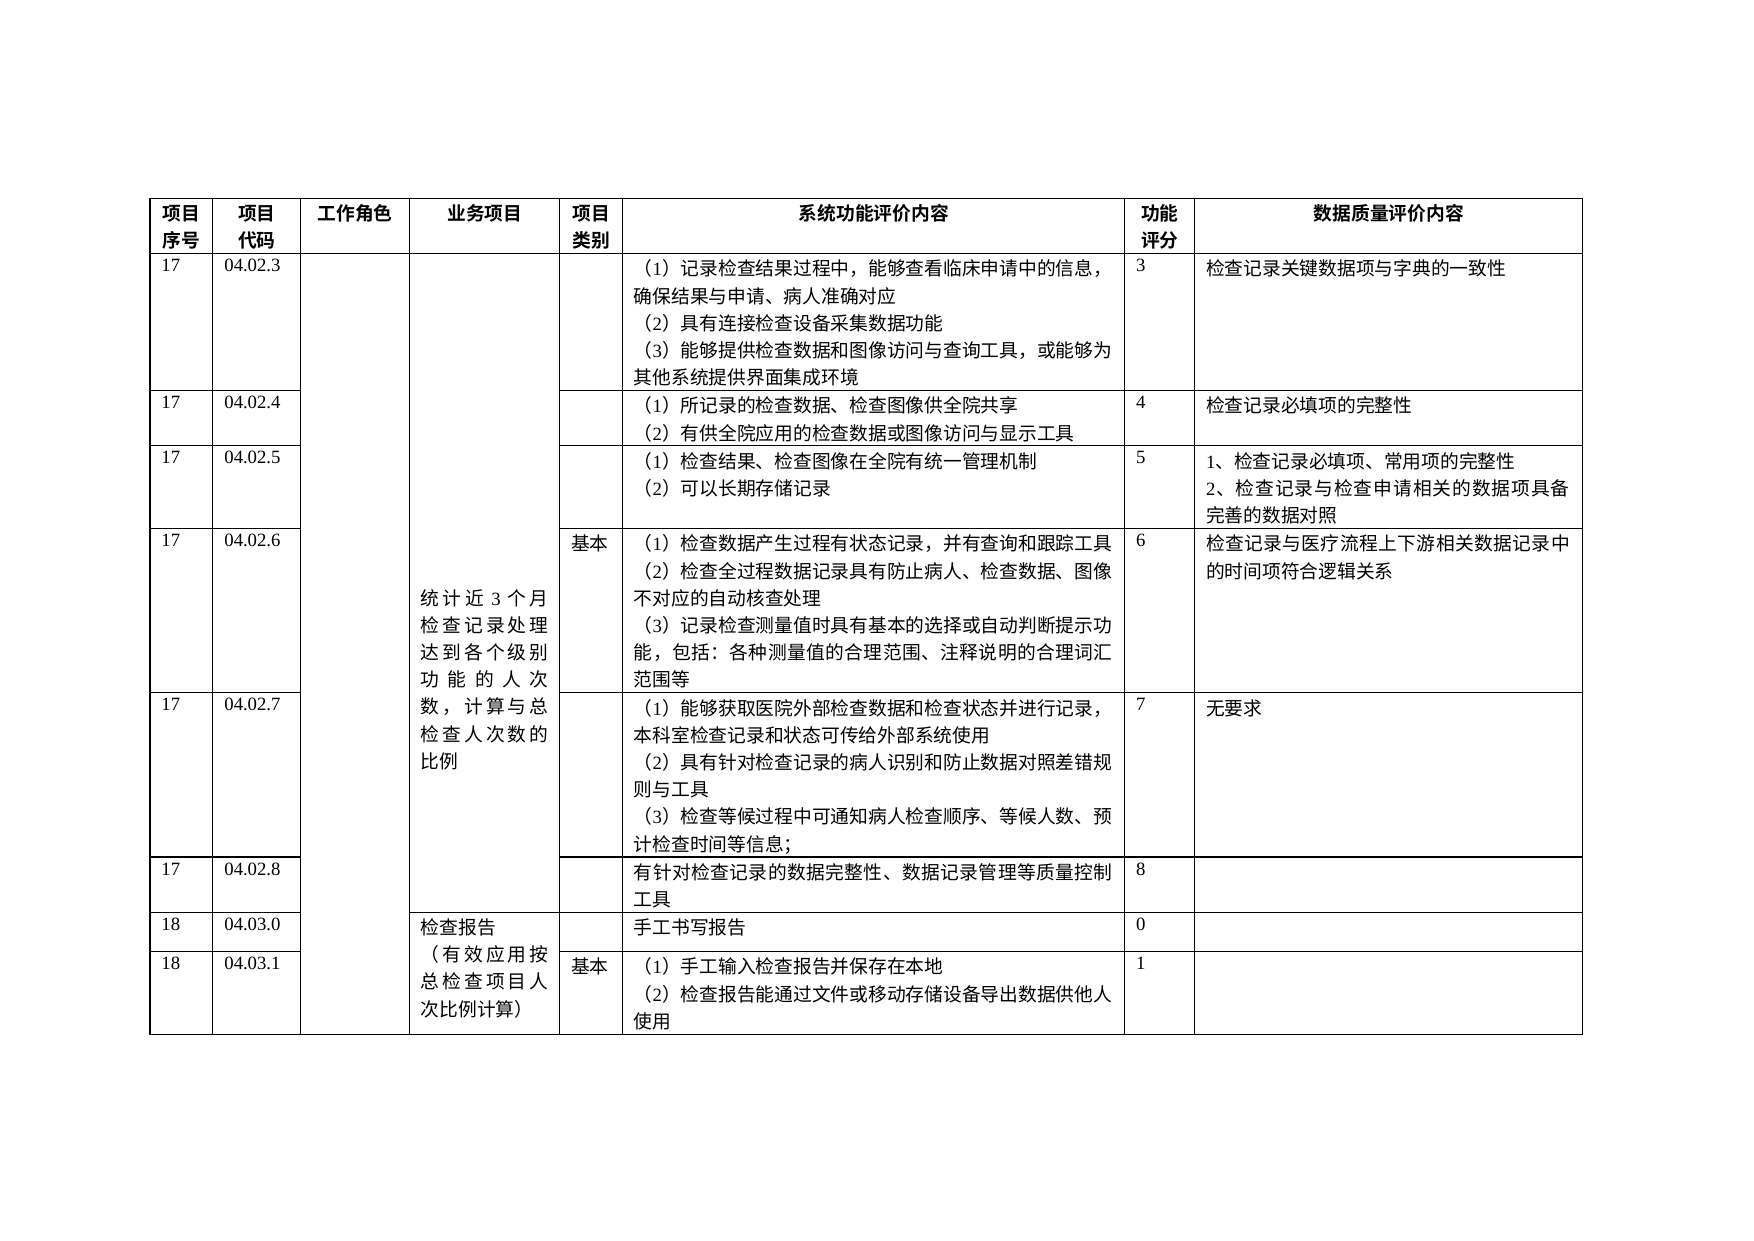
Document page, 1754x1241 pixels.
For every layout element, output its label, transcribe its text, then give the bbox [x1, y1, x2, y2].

table_cell 检查报告 （有效应用按总检查项目人次比例计算） 统计近3个月检查报告处理达到各个级别功能的人次数，计算与总检查人次数的比例 [410, 913, 559, 1034]
table_cell 04.02.6 [213, 529, 300, 692]
table_cell [1195, 952, 1582, 1034]
table_cell （1）所记录的检查数据、检查图像供全院共享 （2）有供全院应用的检查数据或图像访问与显示工具 [623, 391, 1124, 445]
table_cell 手工书写报告 [623, 913, 1124, 951]
table_cell [560, 446, 622, 528]
table_cell [1195, 858, 1582, 912]
table_cell 18 [151, 952, 212, 1034]
table_cell 04.02.4 [213, 391, 300, 445]
table_cell 无要求 [1195, 693, 1582, 856]
table_cell 17 [151, 858, 212, 912]
table_cell 17 [151, 254, 212, 390]
table_cell 7 [1125, 693, 1194, 856]
table_cell 1、检查记录必填项、常用项的完整性 2、检查记录与检查申请相关的数据项具备完善的数据对照 [1195, 446, 1582, 528]
table_cell （1）手工输入检查报告并保存在本地 （2）检查报告能通过文件或移动存储设备导出数据供他人使用 [623, 952, 1124, 1034]
table_cell 5 [1125, 446, 1194, 528]
table_header 工作角色 [301, 199, 409, 253]
table_cell 检查记录必填项的完整性 [1195, 391, 1582, 445]
table_header 系统功能评价内容 [623, 199, 1124, 253]
table_cell 17 [151, 693, 212, 856]
table_cell 17 [151, 446, 212, 528]
table_cell 18 [151, 913, 212, 951]
table_cell （1）检查结果、检查图像在全院有统一管理机制 （2）可以长期存储记录 [623, 446, 1124, 528]
table_cell 有针对检查记录的数据完整性、数据记录管理等质量控制工具 [623, 858, 1124, 912]
table_cell [560, 913, 622, 951]
table_cell 04.03.1 [213, 952, 300, 1034]
table_header 项目 代码 [213, 199, 300, 253]
table_cell 3 [1125, 254, 1194, 390]
table_header 业务项目 [410, 199, 559, 253]
table_cell [560, 858, 622, 912]
table_cell 17 [151, 391, 212, 445]
table_cell 04.03.0 [213, 913, 300, 951]
table_cell [1195, 913, 1582, 951]
table_cell 检查记录与医疗流程上下游相关数据记录中的时间项符合逻辑关系 [1195, 529, 1582, 692]
table_cell （1）能够获取医院外部检查数据和检查状态并进行记录，本科室检查记录和状态可传给外部系统使用 （2）具有针对检查记录的病人识别和防止数据对照差错规则与工具 （3）检查等候过程中可通知病人检查顺序、等候人数、预计检查时间等信息； [623, 693, 1124, 856]
table_cell 0 [1125, 913, 1194, 951]
table_header 项目类别 [560, 199, 622, 253]
table_cell 4 [1125, 391, 1194, 445]
table_cell 基本 [560, 529, 622, 692]
table_cell （1）记录检查结果过程中，能够查看临床申请中的信息，确保结果与申请、病人准确对应 （2）具有连接检查设备采集数据功能 （3）能够提供检查数据和图像访问与查询工具，或能够为其他系统提供界面集成环境 [623, 254, 1124, 390]
table_cell 1 [1125, 952, 1194, 1034]
table_header 项目序号 [151, 199, 212, 253]
table_header 功能评分 [1125, 199, 1194, 253]
table_cell 04.02.7 [213, 693, 300, 856]
table_cell 基本 [560, 952, 622, 1034]
table_cell 17 [151, 529, 212, 692]
table_cell [560, 254, 622, 390]
table_header 数据质量评价内容 [1195, 199, 1582, 253]
table_cell [560, 693, 622, 856]
table_cell [560, 391, 622, 445]
table_cell 8 [1125, 858, 1194, 912]
table_cell （1）检查数据产生过程有状态记录，并有查询和跟踪工具 （2）检查全过程数据记录具有防止病人、检查数据、图像不对应的自动核查处理 （3）记录检查测量值时具有基本的选择或自动判断提示功能，包括：各种测量值的合理范围、注释说明的合理词汇范围等 [623, 529, 1124, 692]
table_cell 04.02.8 [213, 858, 300, 912]
table_cell 6 [1125, 529, 1194, 692]
table_cell 04.02.3 [213, 254, 300, 390]
table_cell 检查记录关键数据项与字典的一致性 [1195, 254, 1582, 390]
table_cell 04.02.5 [213, 446, 300, 528]
